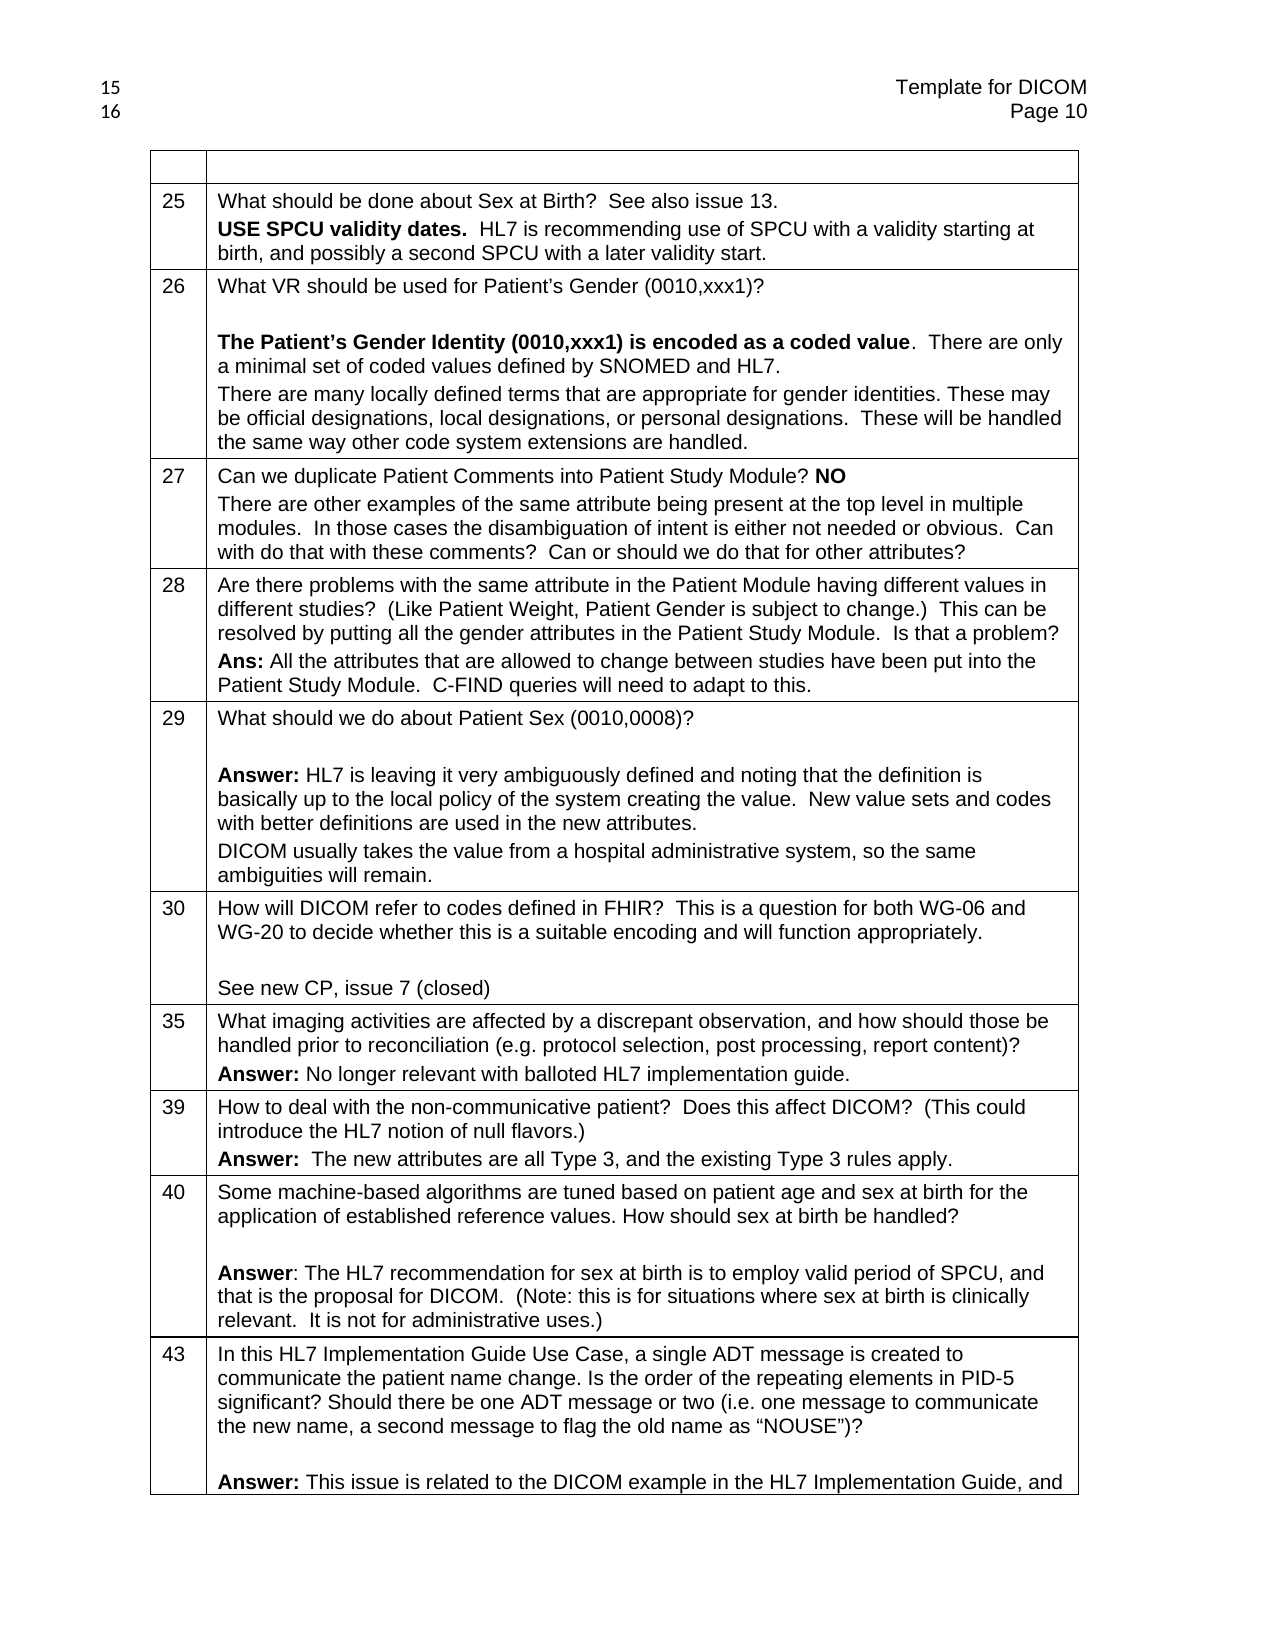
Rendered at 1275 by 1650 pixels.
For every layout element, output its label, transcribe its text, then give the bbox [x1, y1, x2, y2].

table_cell 27 [151, 459, 206, 568]
table_cell Some machine-based algorithms are tuned based on patient age and sex at birth for the application of established reference values. How should sex at birth be handled? Answer: The HL7 recommendation for sex at birth is to employ valid period of SPCU, and that is the proposal for DICOM. (Note: this is for situations where sex at birth is clinically relevant. It is not for administrative uses.) [207, 1176, 1078, 1336]
table_cell What VR should be used for Patient’s Gender (0010,xxx1)? The Patient’s Gender Identity (0010,xxx1) is encoded as a coded value. There are only a minimal set of coded values defined by SNOMED and HL7. There are many locally defined terms that are appropriate for gender identities. These may be official designations, local designations, or personal designations. These will be handled the same way other code system extensions are handled. [207, 270, 1078, 458]
table_cell Are there problems with the same attribute in the Patient Module having different values in different studies? (Like Patient Weight, Patient Gender is subject to change.) This can be resolved by putting all the gender attributes in the Patient Study Module. Is that a problem? Ans: All the attributes that are allowed to change between studies have been put into the Patient Study Module. C-FIND queries will need to adapt to this. [207, 569, 1078, 701]
table_cell How to deal with the non-communicative patient? Does this affect DICOM? (This could introduce the HL7 notion of null flavors.) Answer: The new attributes are all Type 3, and the existing Type 3 rules apply. [207, 1091, 1078, 1175]
table_cell 39 [151, 1091, 206, 1175]
table_cell What should we do about Patient Sex (0010,0008)? Answer: HL7 is leaving it very ambiguously defined and noting that the definition is basically up to the local policy of the system creating the value. New value sets and codes with better definitions are used in the new attributes. DICOM usually takes the value from a hospital administrative system, so the same ambiguities will remain. [207, 702, 1078, 891]
table_cell What should be done about Sex at Birth? See also issue 13. USE SPCU validity dates. HL7 is recommending use of SPCU with a validity starting at birth, and possibly a second SPCU with a later validity start. [207, 184, 1078, 269]
table_cell 24 [151, 151, 206, 183]
table_cell 30 [151, 892, 206, 1004]
table_cell What imaging activities are affected by a discrepant observation, and how should those be handled prior to reconciliation (e.g. protocol selection, post processing, report content)? Answer: No longer relevant with balloted HL7 implementation guide. [207, 1005, 1078, 1089]
table_cell How will DICOM refer to codes defined in FHIR? This is a question for both WG-06 and WG-20 to decide whether this is a suitable encoding and will function appropriately. See new CP, issue 7 (closed) [207, 892, 1078, 1004]
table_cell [207, 151, 1078, 183]
table_cell 35 [151, 1005, 206, 1089]
table_cell 29 [151, 702, 206, 891]
table_cell 40 [151, 1176, 206, 1336]
table_cell 43 [151, 1338, 206, 1494]
table_cell 25 [151, 184, 206, 269]
table_cell 26 [151, 270, 206, 458]
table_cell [207, 1338, 1078, 1494]
table_cell 28 [151, 569, 206, 701]
table_cell Can we duplicate Patient Comments into Patient Study Module? NO There are other examples of the same attribute being present at the top level in multiple modules. In those cases the disambiguation of intent is either not needed or obvious. Can with do that with these comments? Can or should we do that for other attributes? [207, 459, 1078, 568]
